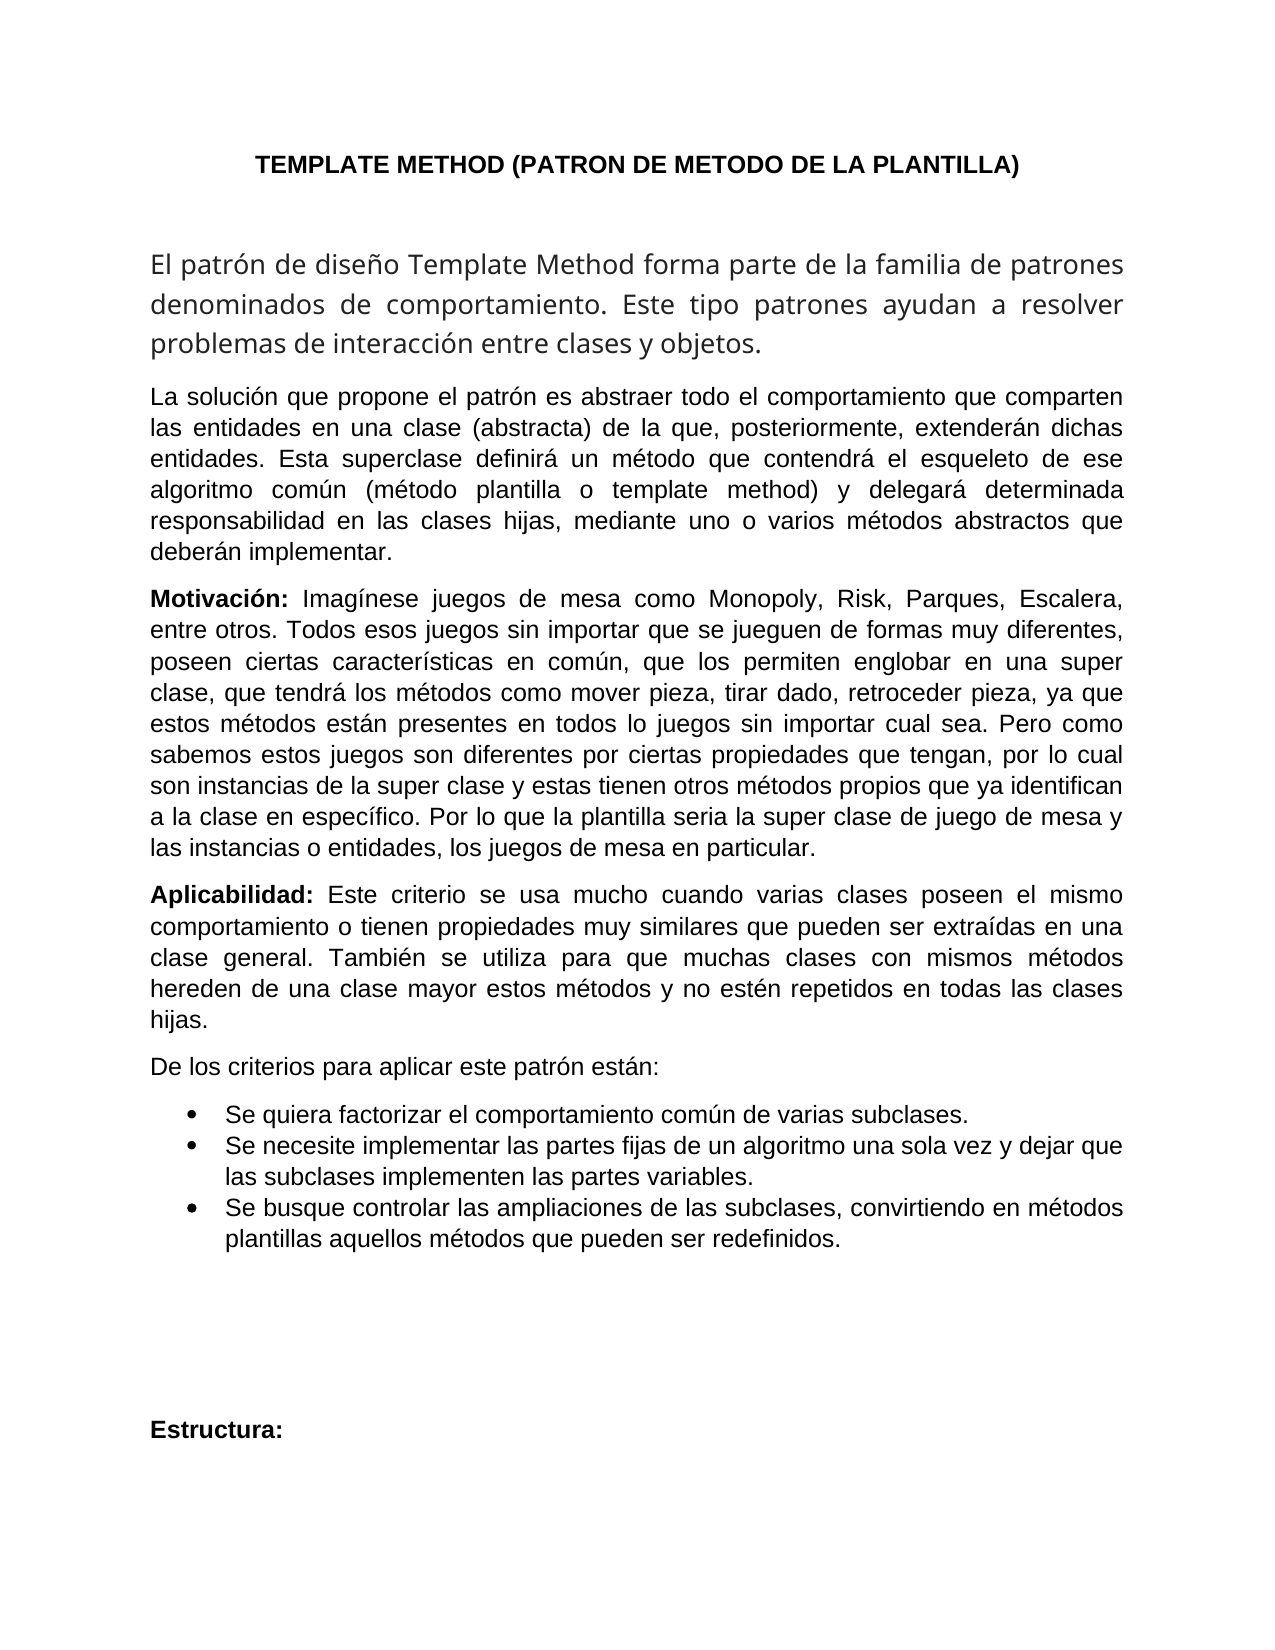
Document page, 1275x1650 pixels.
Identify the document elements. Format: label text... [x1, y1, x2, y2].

list Se busque controlar las ampliaciones de las subclases, convirtiendo en métodos plantillas aquellos métodos que pueden ser redefinidos. [187, 1193, 1125, 1253]
text El patrón de diseño Template Method forma parte de la familia de patrones denominados de comportamiento. Este tipo patrones ayudan a resolver problemas de interacción entre clases y objetos. [150, 322, 1125, 362]
text La solución que propone el patrón es abstraer todo el comportamiento que comparten las entidades en una clase (abstracta) de la que, posteriormente, extenderán dichas entidades. Esta superclase definirá un método que contendrá el esqueleto de ese algoritmo común (método plantilla o template method) y delegará determinada responsabilidad en las clases hijas, mediante uno o varios métodos abstractos que deberán implementar. [150, 381, 1125, 565]
list Se necesite implementar las partes fijas de un algoritmo una sola vez y dejar que las subclases implementen las partes variables. [187, 1131, 1125, 1191]
text TEMPLATE METHOD (PATRON DE METODO DE LA PLANTILLA) [150, 150, 1125, 179]
text De los criterios para aplicar este patrón están: [150, 1052, 1125, 1081]
text Motivación: Imagínese juegos de mesa como Monopoly, Risk, Parques, Escalera, entre otros. Todos esos juegos sin importar que se jueguen de formas muy diferentes, poseen ciertas características en común, que los permiten englobar en una super clase, que tendrá los métodos como mover pieza, tirar dado, retroceder pieza, ya que estos métodos están presentes en todos lo juegos sin importar cual sea. Pero como sabemos estos juegos son diferentes por ciertas propiedades que tengan, por lo cual son instancias de la super clase y estas tienen otros métodos propios que ya identifican a la clase en específico. Por lo que la plantilla seria la super clase de juego de mesa y las instancias o entidades, los juegos de mesa en particular. [150, 584, 1125, 861]
list Se quiera factorizar el comportamiento común de varias subclases. [187, 1100, 1125, 1129]
text Aplicabilidad: Este criterio se usa mucho cuando varias clases poseen el mismo comportamiento o tienen propiedades muy similares que pueden ser extraídas en una clase general. También se utiliza para que muchas clases con mismos métodos hereden de una clase mayor estos métodos y no estén repetidos en todas las clases hijas. [150, 880, 1125, 1033]
text Estructura: [150, 1415, 1125, 1444]
